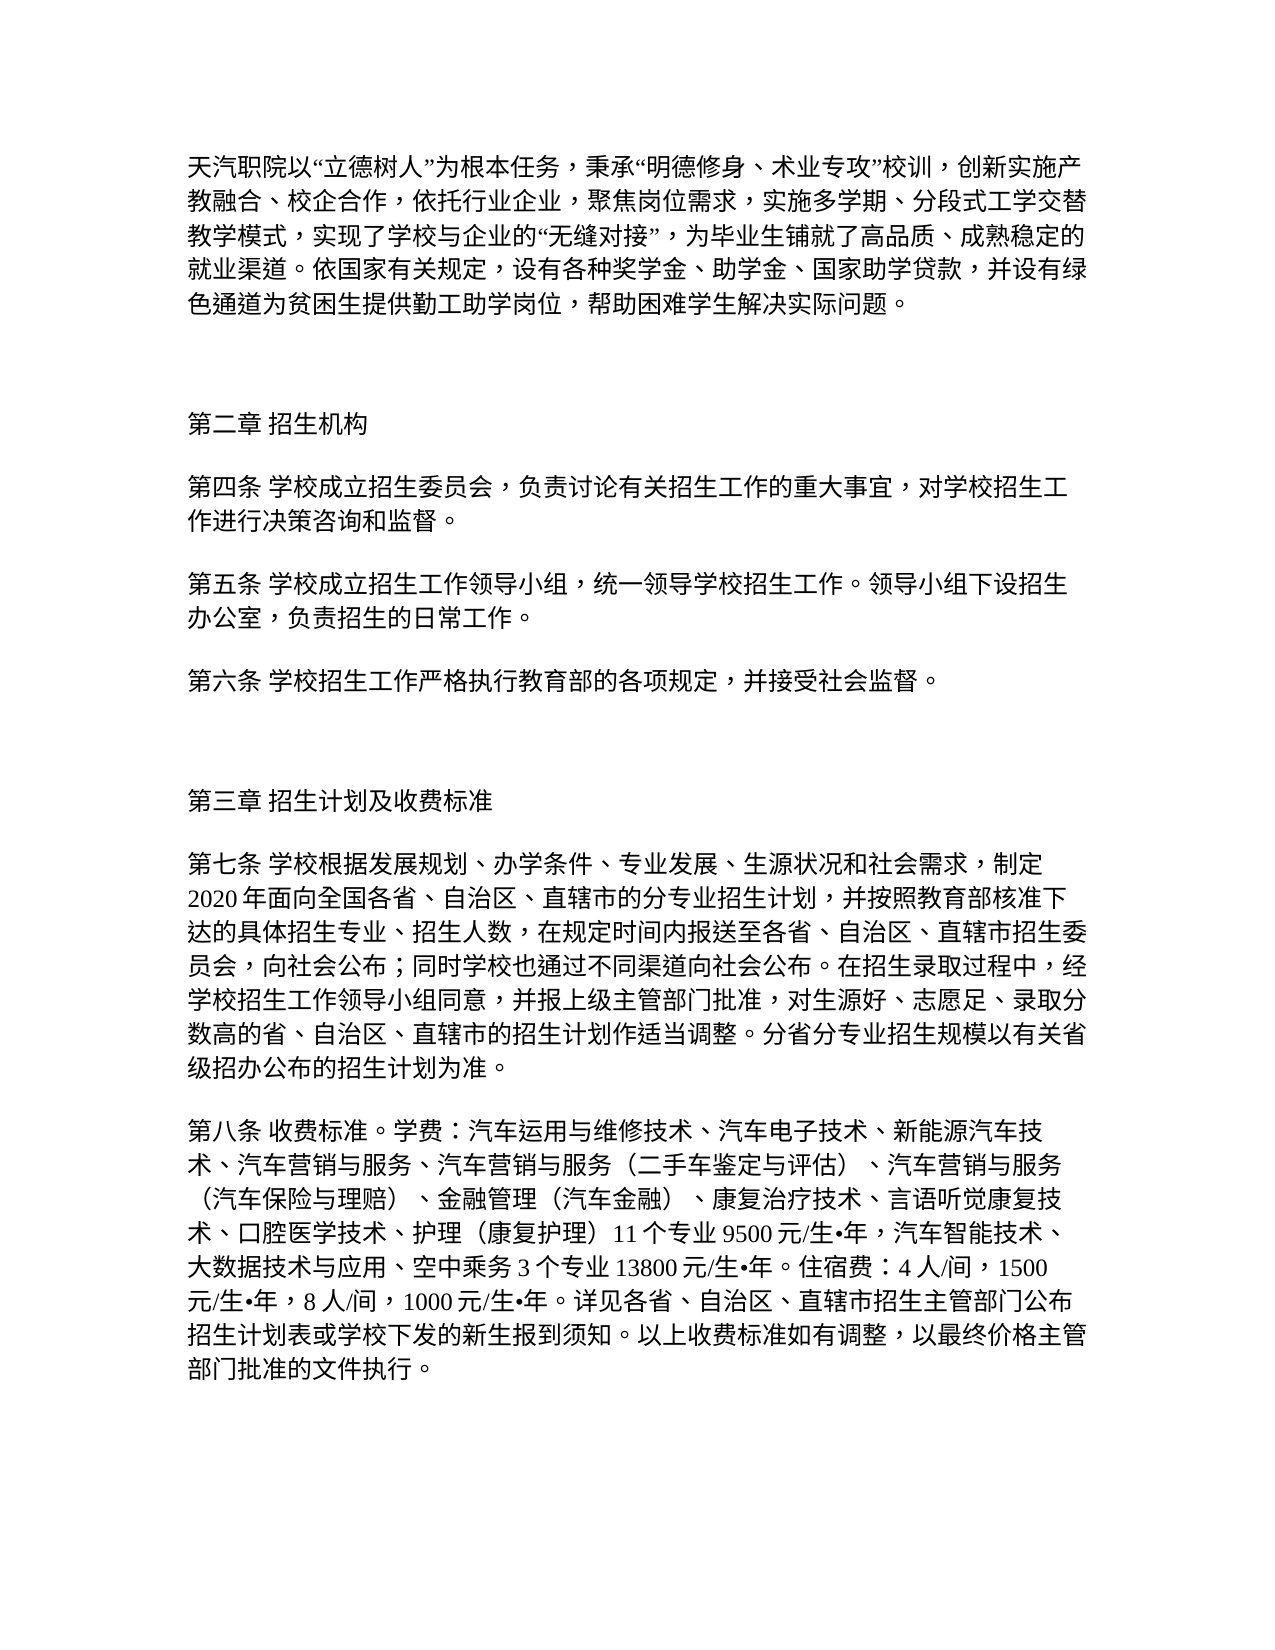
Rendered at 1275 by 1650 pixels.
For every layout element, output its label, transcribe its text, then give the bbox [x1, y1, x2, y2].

text 天汽职院以“立德树人”为根本任务，秉承“明德修身、术业专攻”校训，创新实施产教融合、校企合作，依托行业企业，聚焦岗位需求，实施多学期、分段式工学交替教学模式，实现了学校与企业的“无缝对接”，为毕业生铺就了高品质、成熟稳定的就业渠道。依国家有关规定，设有各种奖学金、助学金、国家助学贷款，并设有绿色通道为贫困生提供勤工助学岗位，帮助困难学生解决实际问题。 [187, 150, 1087, 320]
text 第四条 学校成立招生委员会，负责讨论有关招生工作的重大事宜，对学校招生工作进行决策咨询和监督。 [187, 469, 1087, 537]
text 第八条 收费标准。学费：汽车运用与维修技术、汽车电子技术、新能源汽车技术、汽车营销与服务、汽车营销与服务（二手车鉴定与评估）、汽车营销与服务（汽车保险与理赔）、金融管理（汽车金融）、康复治疗技术、言语听觉康复技术、口腔医学技术、护理（康复护理）11个专业9500元/生•年，汽车智能技术、大数据技术与应用、空中乘务3个专业13800元/生•年。住宿费：4人/间，1500元/生•年，8人/间，1000元/生•年。详见各省、自治区、直辖市招生主管部门公布招生计划表或学校下发的新生报到须知。以上收费标准如有调整，以最终价格主管部门批准的文件执行。 [187, 1113, 1087, 1386]
text 第五条 学校成立招生工作领导小组，统一领导学校招生工作。领导小组下设招生办公室，负责招生的日常工作。 [187, 566, 1087, 634]
text 第三章 招生计划及收费标准 [187, 783, 1087, 817]
text 第七条 学校根据发展规划、办学条件、专业发展、生源状况和社会需求，制定2020年面向全国各省、自治区、直辖市的分专业招生计划，并按照教育部核准下达的具体招生专业、招生人数，在规定时间内报送至各省、自治区、直辖市招生委员会，向社会公布；同时学校也通过不同渠道向社会公布。在招生录取过程中，经学校招生工作领导小组同意，并报上级主管部门批准，对生源好、志愿足、录取分数高的省、自治区、直辖市的招生计划作适当调整。分省分专业招生规模以有关省级招办公布的招生计划为准。 [187, 846, 1087, 1085]
text 第二章 招生机构 [187, 407, 1087, 441]
text 第六条 学校招生工作严格执行教育部的各项规定，并接受社会监督。 [187, 663, 1087, 697]
